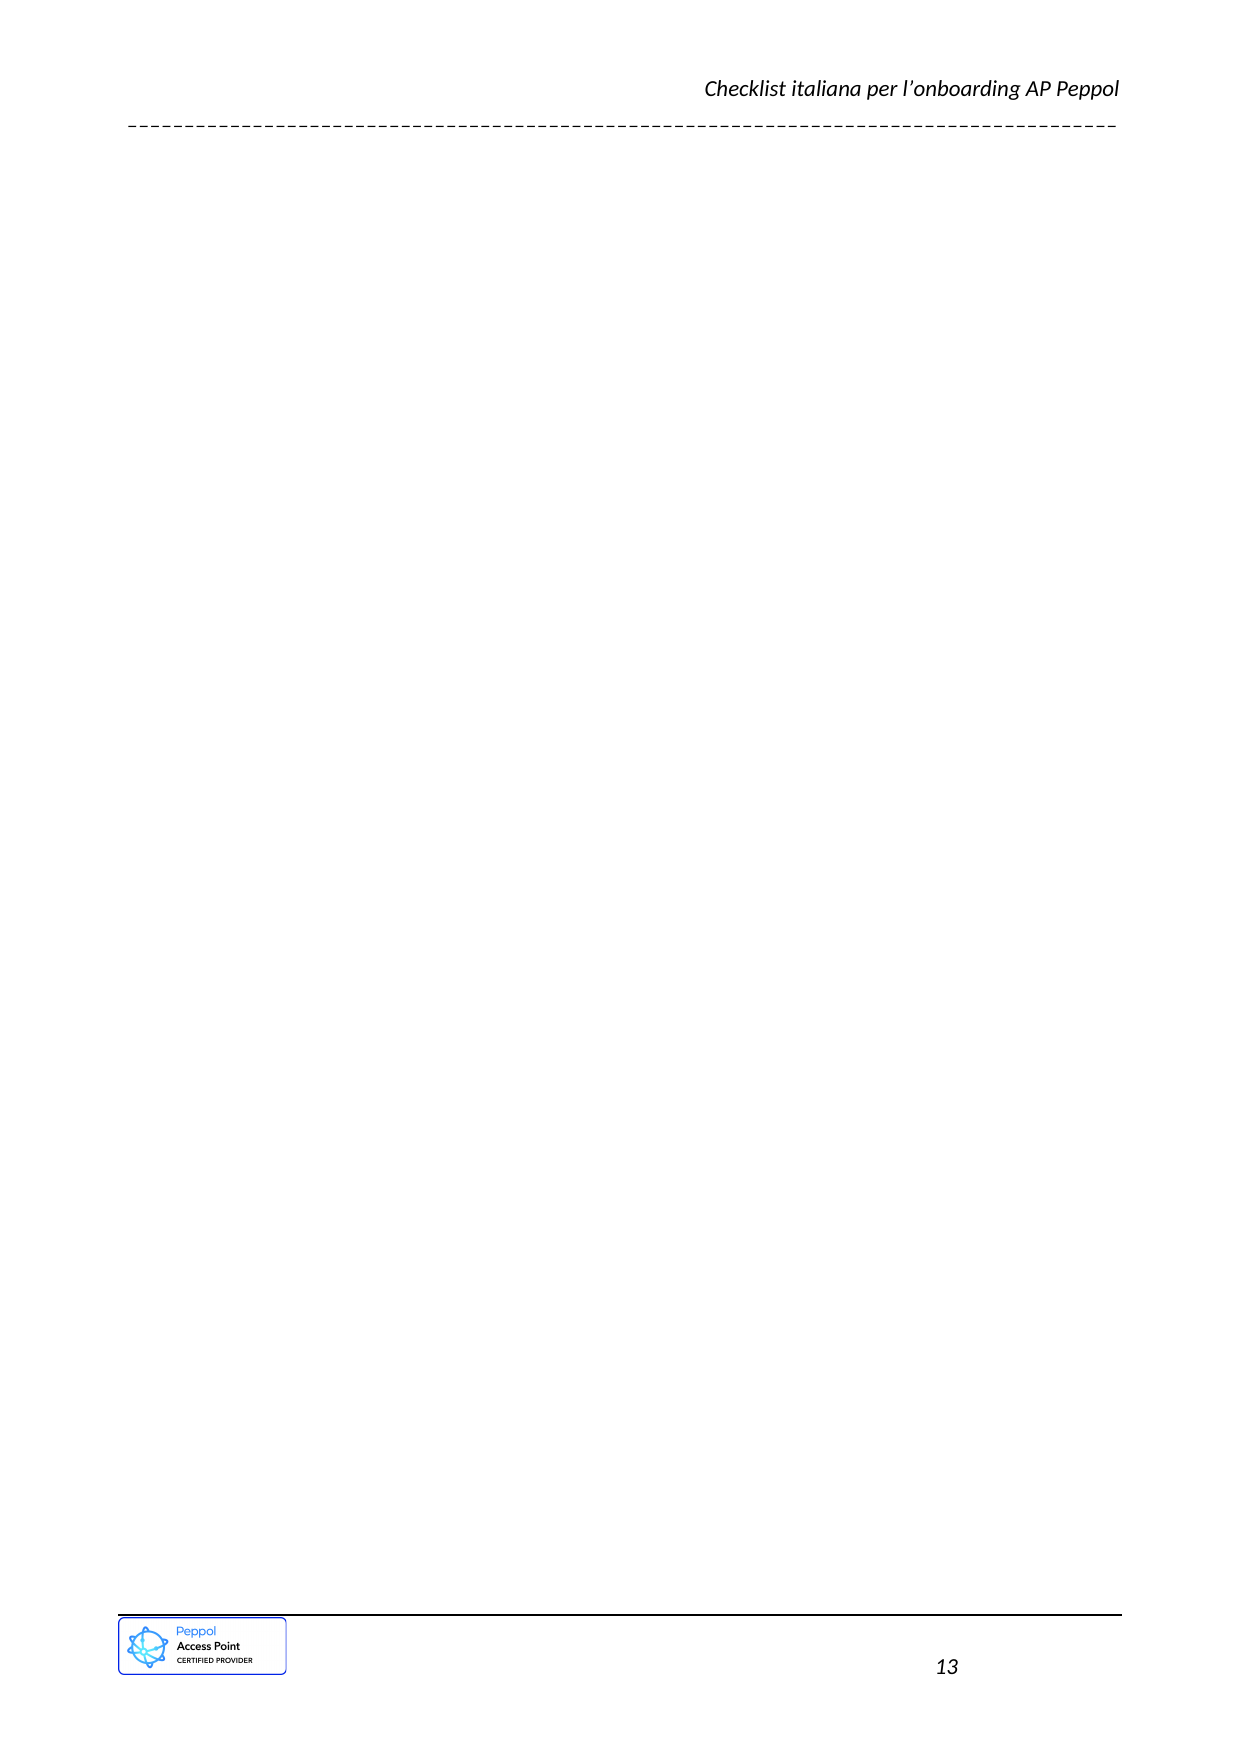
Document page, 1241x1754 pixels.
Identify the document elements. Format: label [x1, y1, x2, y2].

picture [118, 1617, 287, 1675]
